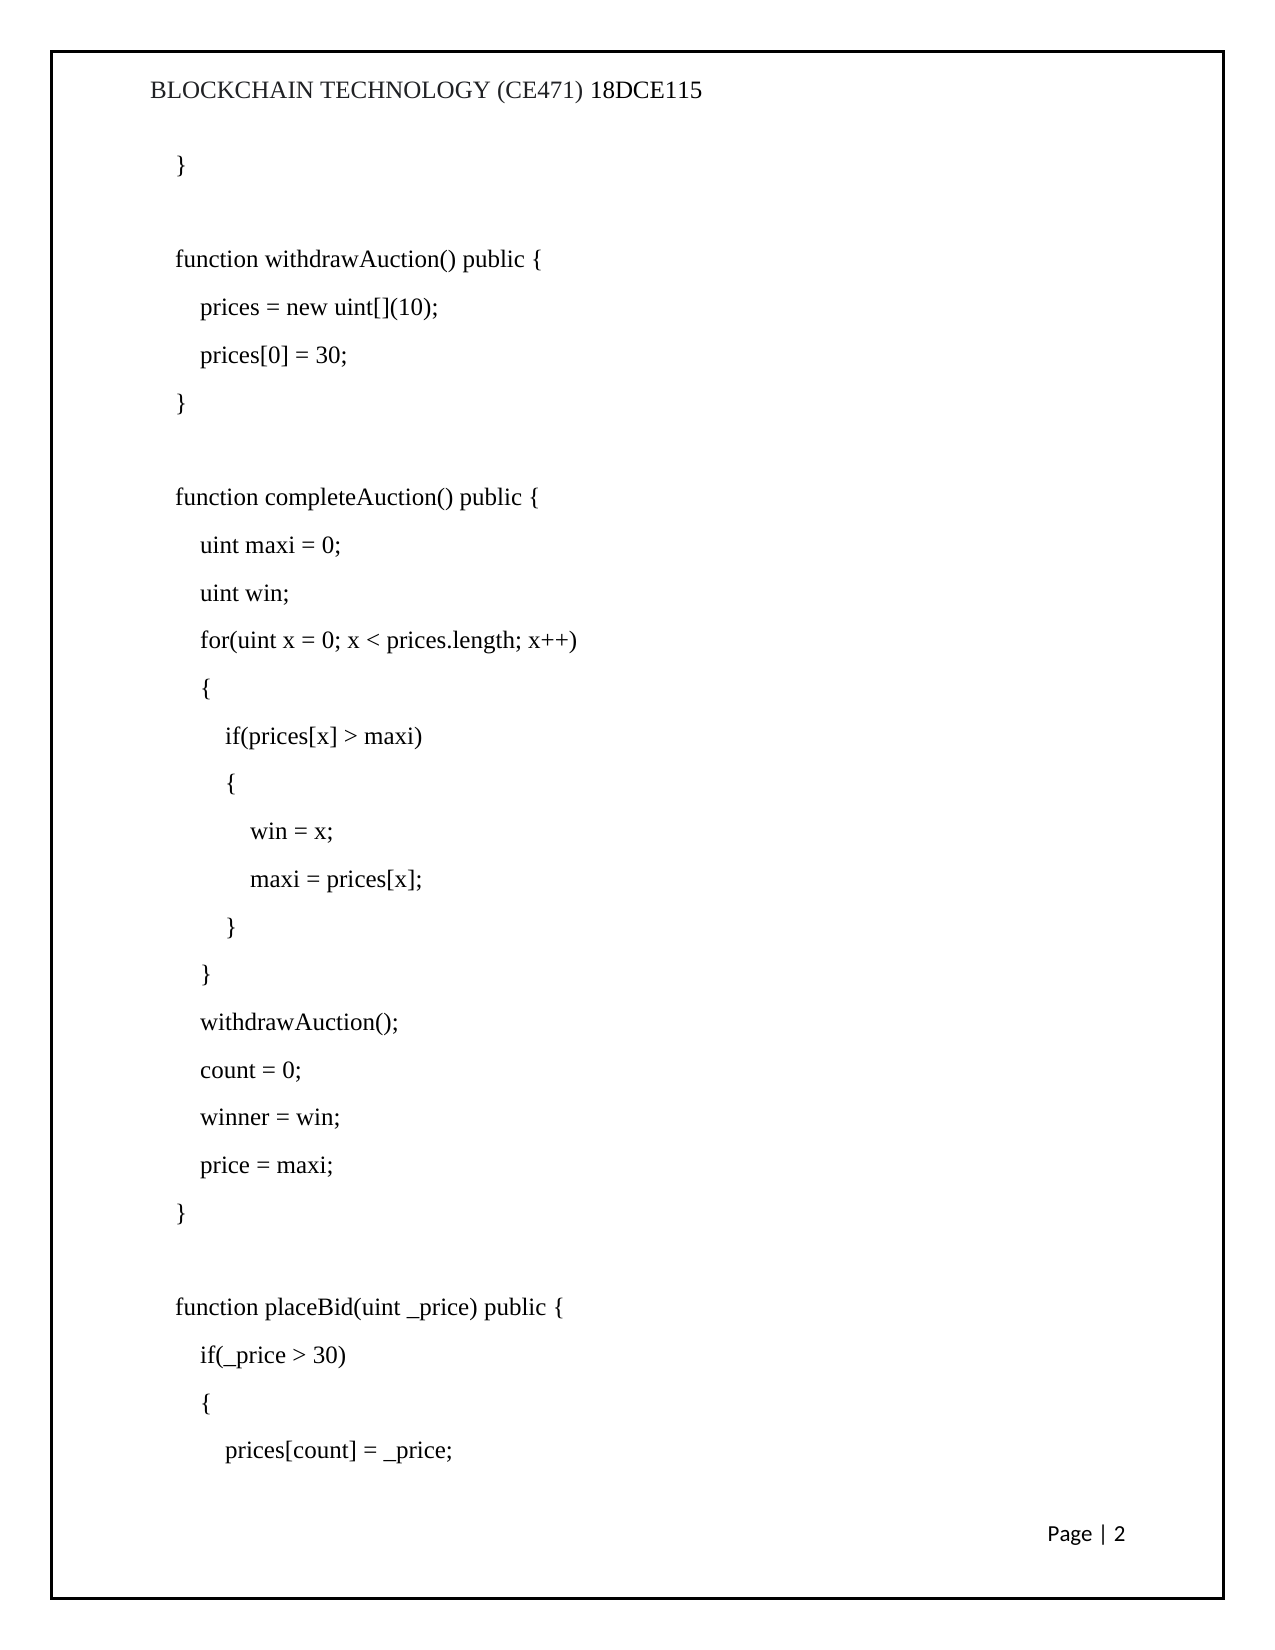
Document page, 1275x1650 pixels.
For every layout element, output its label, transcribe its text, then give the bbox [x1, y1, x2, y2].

text if(prices[x] > maxi) [150, 721, 1125, 749]
text } [150, 959, 1125, 988]
text count = 0; [150, 1055, 1125, 1083]
text { [150, 1388, 1125, 1417]
text prices = new uint[](10); [150, 292, 1125, 321]
text uint maxi = 0; [150, 530, 1125, 559]
text prices[count] = _price; [150, 1436, 1125, 1464]
text price = maxi; [150, 1150, 1125, 1179]
text } [150, 912, 1125, 940]
text function withdrawAuction() public { [150, 244, 1125, 273]
text function placeBid(uint _price) public { [150, 1292, 1125, 1321]
text } [150, 1198, 1125, 1227]
text win = x; [150, 816, 1125, 845]
text winner = win; [150, 1102, 1125, 1131]
text function completeAuction() public { [150, 482, 1125, 511]
text { [150, 673, 1125, 702]
text } [150, 388, 1125, 416]
text uint win; [150, 578, 1125, 606]
text { [150, 768, 1125, 797]
text } [150, 150, 1125, 179]
text prices[0] = 30; [150, 340, 1125, 369]
text for(uint x = 0; x < prices.length; x++) [150, 625, 1125, 654]
text if(_price > 30) [150, 1340, 1125, 1369]
text maxi = prices[x]; [150, 864, 1125, 893]
text withdrawAuction(); [150, 1007, 1125, 1036]
